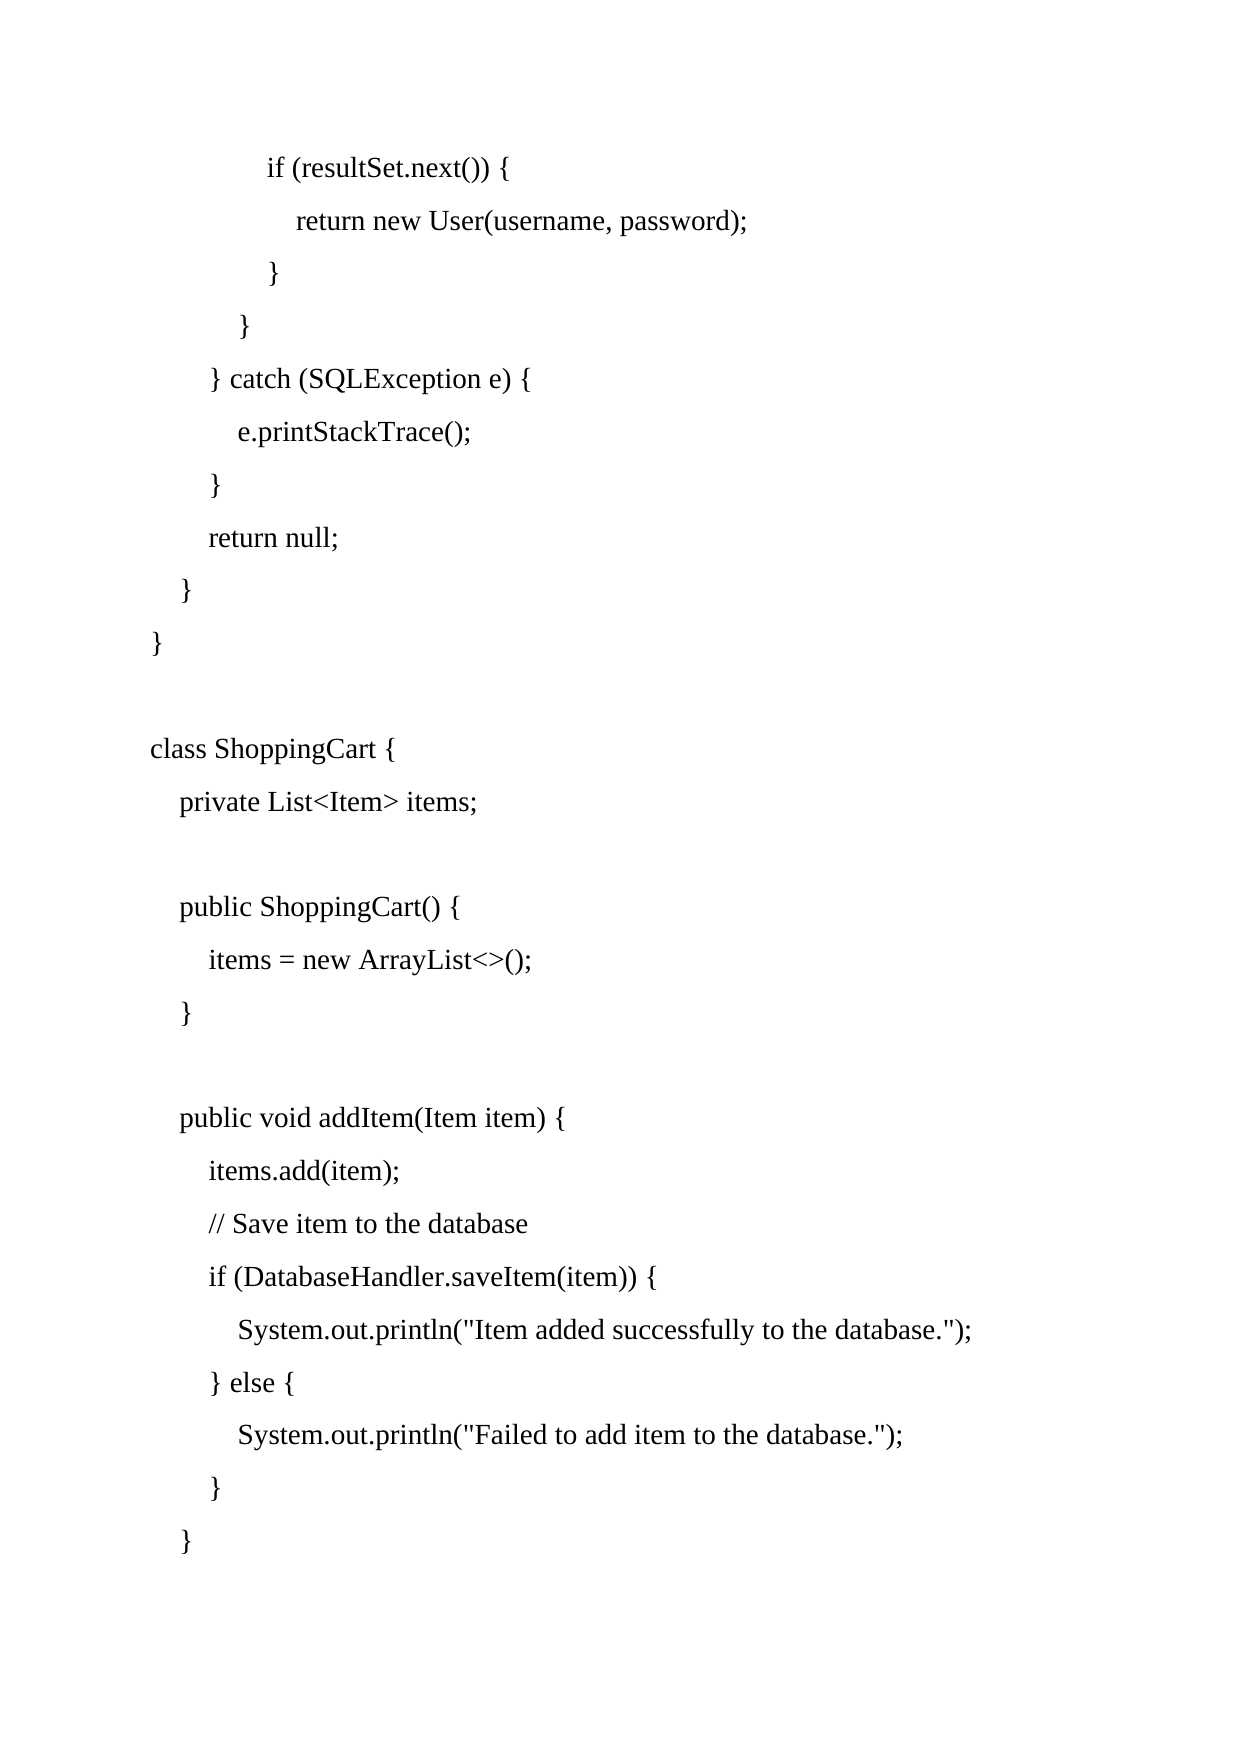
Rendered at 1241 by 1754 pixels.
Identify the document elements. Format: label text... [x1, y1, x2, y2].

text } [150, 1523, 1090, 1557]
text if (resultSet.next()) { [150, 150, 1090, 183]
text } [150, 572, 1090, 606]
text } [150, 1470, 1090, 1504]
text } [150, 467, 1090, 500]
text } catch (SQLException e) { [150, 361, 1090, 395]
text return null; [150, 520, 1090, 553]
text } [150, 995, 1090, 1028]
text public void addItem(Item item) { [150, 1101, 1090, 1134]
text private List<Item> items; [150, 784, 1090, 817]
text class ShoppingCart { [150, 731, 1090, 764]
text } [150, 308, 1090, 342]
text } [150, 256, 1090, 289]
text System.out.println("Item added successfully to the database."); [150, 1312, 1090, 1345]
text System.out.println("Failed to add item to the database."); [150, 1417, 1090, 1451]
text } else { [150, 1365, 1090, 1398]
text if (DatabaseHandler.saveItem(item)) { [150, 1259, 1090, 1293]
text items.add(item); [150, 1153, 1090, 1187]
text public ShoppingCart() { [150, 889, 1090, 923]
text items = new ArrayList<>(); [150, 942, 1090, 976]
text } [150, 625, 1090, 659]
text // Save item to the database [150, 1206, 1090, 1240]
text return new User(username, password); [150, 203, 1090, 236]
text e.printStackTrace(); [150, 414, 1090, 448]
